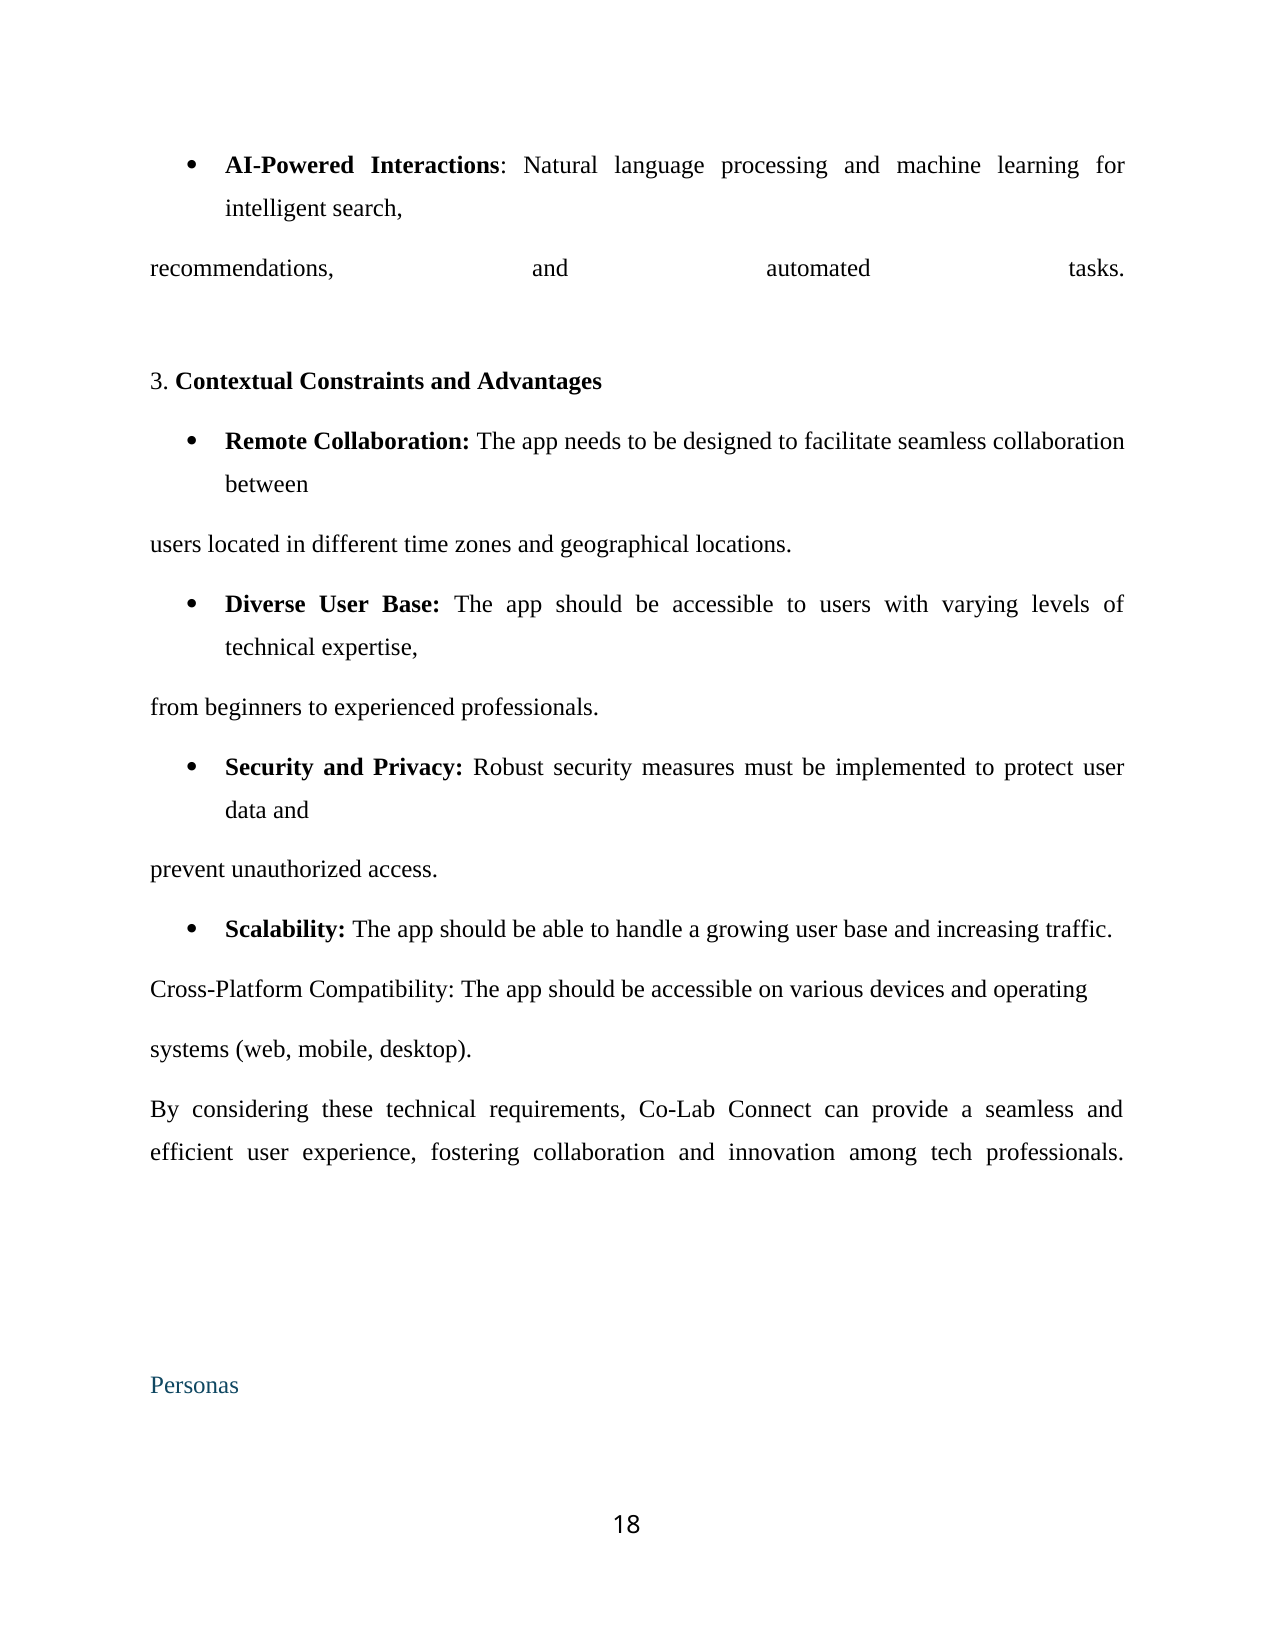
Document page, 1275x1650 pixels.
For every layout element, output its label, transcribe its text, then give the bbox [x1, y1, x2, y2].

text prevent unauthorized access. [150, 854, 1125, 883]
text Personas [150, 1370, 1125, 1398]
list Remote Collaboration: The app needs to be designed to facilitate seamless collaboration between [187, 426, 1125, 498]
text users located in different time zones and geographical locations. [150, 529, 1125, 558]
text from beginners to experienced professionals. [150, 692, 1125, 721]
text Cross-Platform Compatibility: The app should be accessible on various devices and operating [150, 974, 1125, 1003]
list AI-Powered Interactions: Natural language processing and machine learning for intelligent search, [187, 150, 1125, 222]
list Scalability: The app should be able to handle a growing user base and increasing traffic. [187, 914, 1125, 943]
text 3. Contextual Constraints and Advantages [150, 366, 1125, 395]
text By considering these technical requirements, Co-Lab Connect can provide a seamless and efficient user experience, fostering collaboration and innovation among tech professionals. [150, 1094, 1125, 1217]
list Security and Privacy: Robust security measures must be implemented to protect user data and [187, 752, 1125, 823]
list Diverse User Base: The app should be accessible to users with varying levels of technical expertise, [187, 589, 1125, 661]
text recommendations, and automated tasks. [150, 253, 1125, 333]
text systems (web, mobile, desktop). [150, 1034, 1125, 1063]
